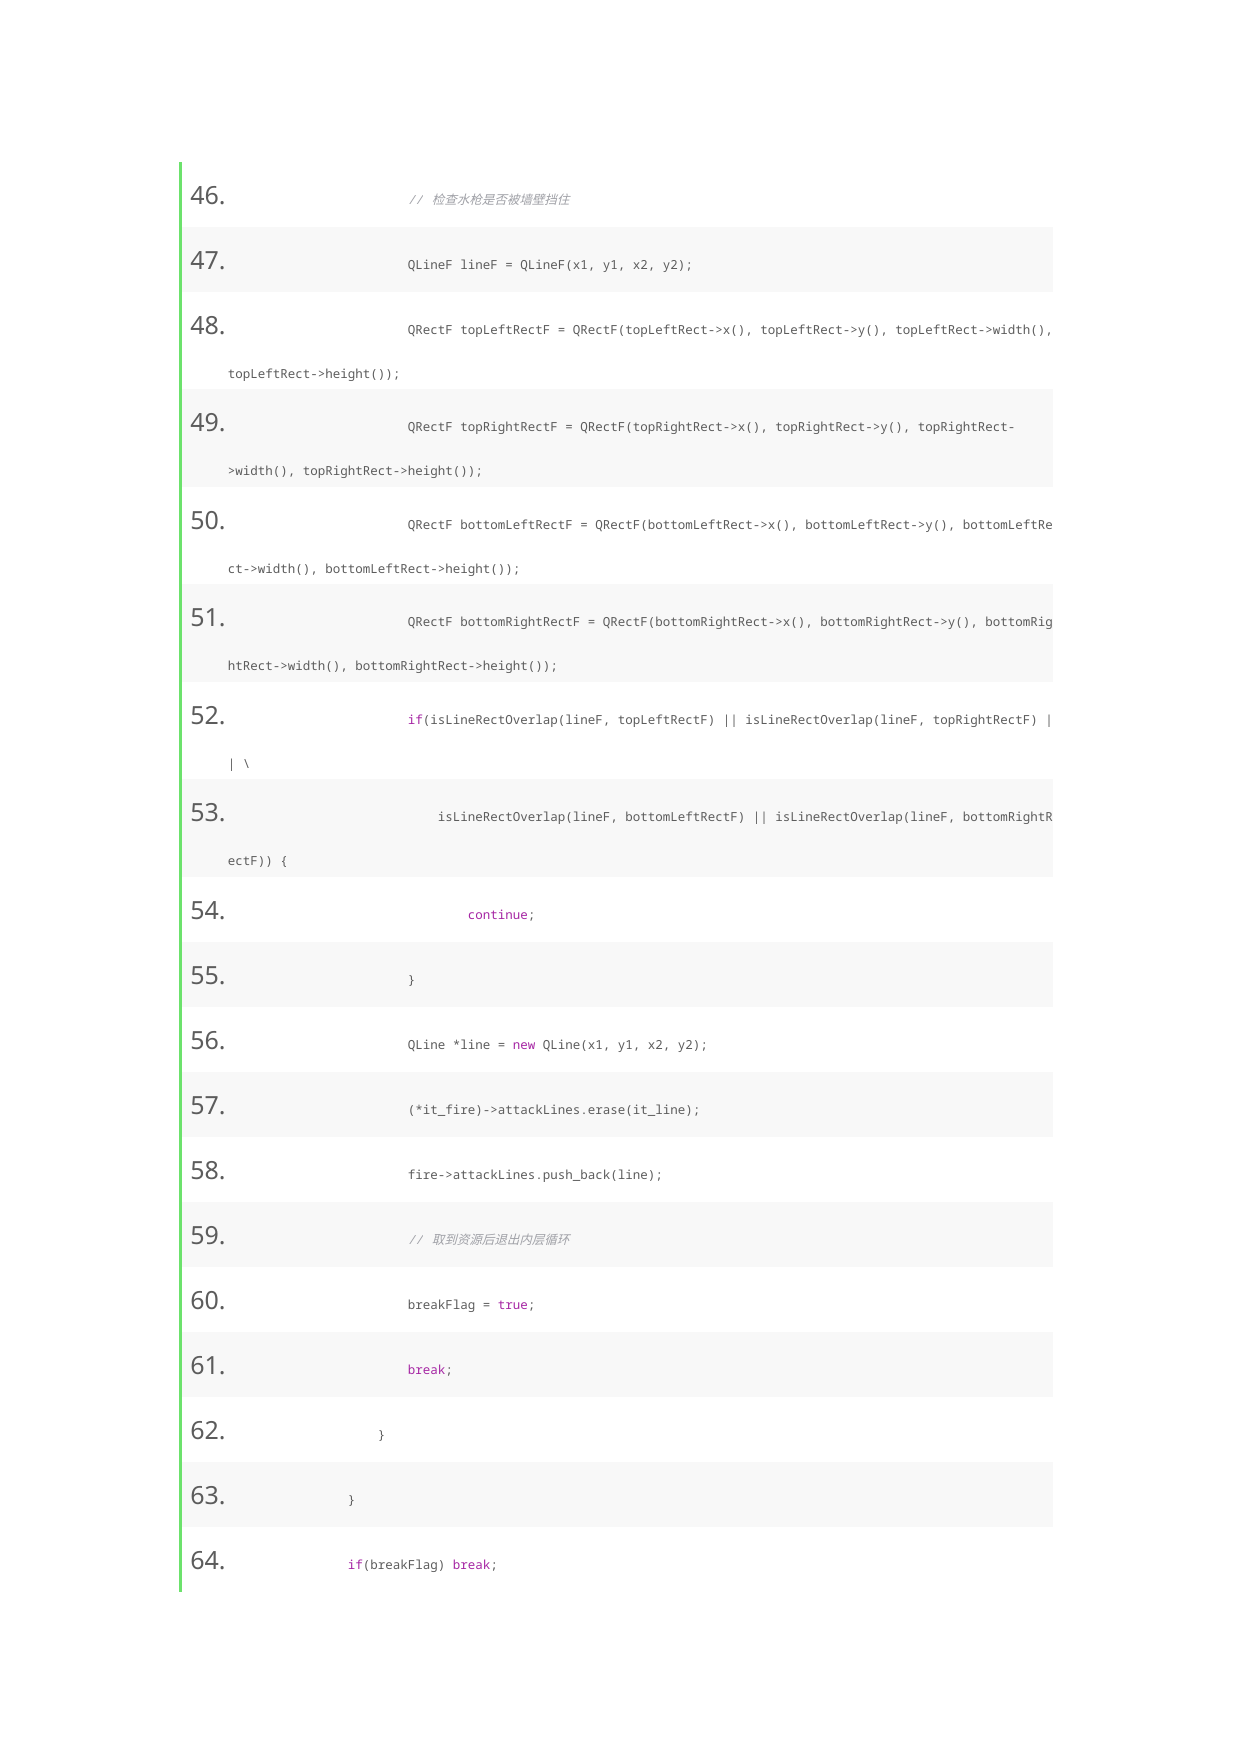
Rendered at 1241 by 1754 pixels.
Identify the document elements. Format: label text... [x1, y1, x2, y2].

list (*it_fire)->attackLines.erase(it_line); [182, 1072, 1053, 1137]
list if(isLineRectOverlap(lineF, topLeftRectF) || isLineRectOverlap(lineF, topRightRectF) || \ [182, 682, 1053, 779]
list // 检查水枪是否被墙壁挡住 [182, 162, 1053, 227]
list QLine *line = new QLine(x1, y1, x2, y2); [182, 1007, 1053, 1072]
list // 取到资源后退出内层循环 [182, 1202, 1053, 1267]
list if(breakFlag) break; [182, 1527, 1053, 1592]
list QRectF bottomLeftRectF = QRectF(bottomLeftRect->x(), bottomLeftRect->y(), bottomLeftRect->width(), bottomLeftRect->height()); [182, 487, 1053, 584]
list continue; [182, 877, 1053, 942]
list QRectF topLeftRectF = QRectF(topLeftRect->x(), topLeftRect->y(), topLeftRect->width(), topLeftRect->height()); [182, 292, 1053, 389]
list } [182, 1397, 1053, 1462]
list QRectF topRightRectF = QRectF(topRightRect->x(), topRightRect->y(), topRightRect->width(), topRightRect->height()); [182, 389, 1053, 487]
list QLineF lineF = QLineF(x1, y1, x2, y2); [182, 227, 1053, 292]
list breakFlag = true; [182, 1267, 1053, 1332]
list break; [182, 1332, 1053, 1397]
list } [182, 942, 1053, 1007]
list fire->attackLines.push_back(line); [182, 1137, 1053, 1202]
list } [182, 1462, 1053, 1527]
list isLineRectOverlap(lineF, bottomLeftRectF) || isLineRectOverlap(lineF, bottomRightRectF)) { [182, 779, 1053, 877]
list QRectF bottomRightRectF = QRectF(bottomRightRect->x(), bottomRightRect->y(), bottomRightRect->width(), bottomRightRect->height()); [182, 584, 1053, 682]
